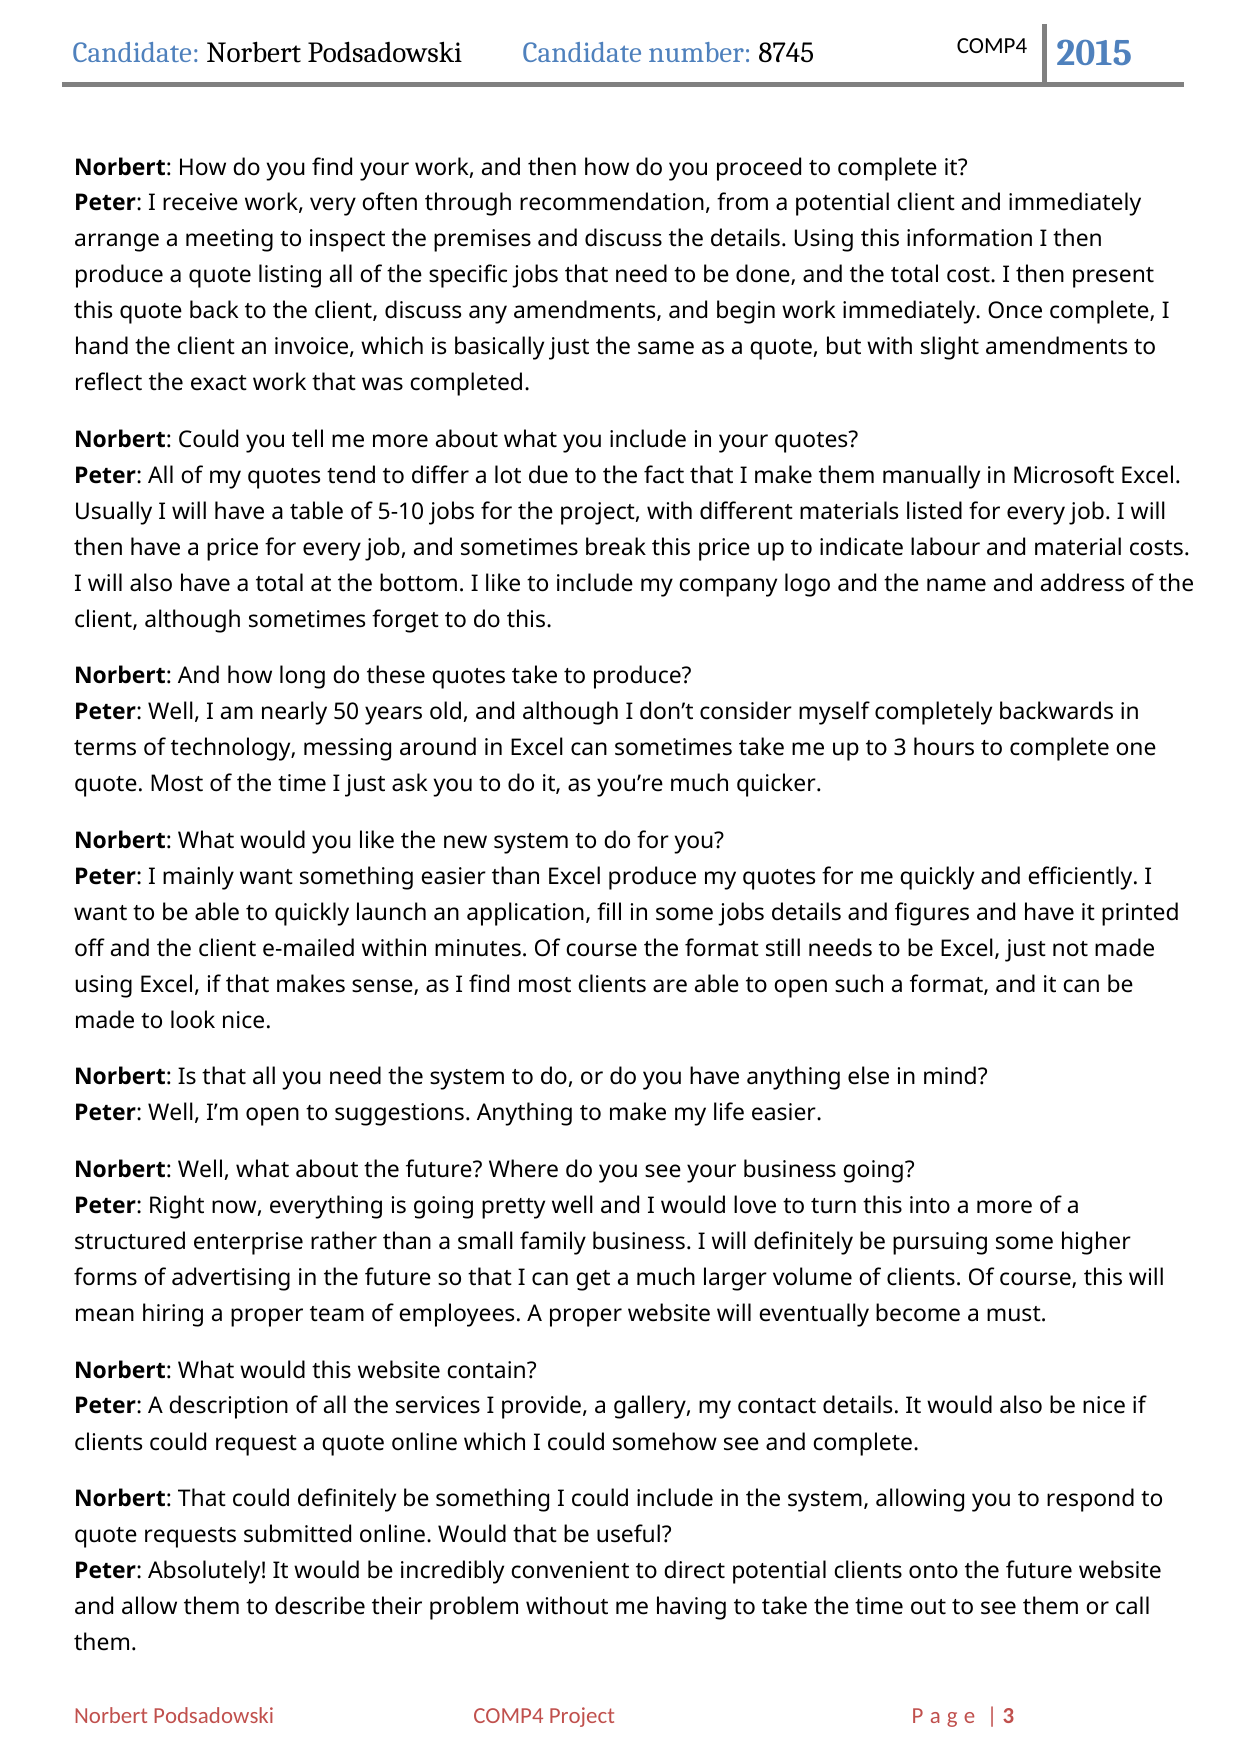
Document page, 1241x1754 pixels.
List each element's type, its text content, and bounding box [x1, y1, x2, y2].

text Norbert: Is that all you need the system to do, or do you have anything else in mind? Peter: Well, I’m open to suggestions. Anything to make my life easier. [74, 1060, 1196, 1127]
text Norbert: And how long do these quotes take to produce? Peter: Well, I am nearly 50 years old, and although I don’t consider myself completely backwards in terms of technology, messing around in Excel can sometimes take me up to 3 hours to complete one quote. Most of the time I just ask you to do it, as you’re much quicker. [74, 659, 1196, 798]
text Norbert: What would you like the new system to do for you? Peter: I mainly want something easier than Excel produce my quotes for me quickly and efficiently. I want to be able to quickly launch an application, fill in some jobs details and figures and have it printed off and the client e-mailed within minutes. Of course the format still needs to be Excel, just not made using Excel, if that makes sense, as I find most clients are able to open such a format, and it can be made to look nice. [74, 824, 1196, 1035]
text Norbert: Well, what about the future? Where do you see your business going? Peter: Right now, everything is going pretty well and I would love to turn this into a more of a structured enterprise rather than a small family business. I will definitely be pursuing some higher forms of advertising in the future so that I can get a much larger volume of clients. Of course, this will mean hiring a proper team of employees. A proper website will eventually become a must. [74, 1153, 1196, 1328]
text Norbert: That could definitely be something I could include in the system, allowing you to respond to quote requests submitted online. Would that be useful? Peter: Absolutely! It would be incredibly convenient to direct potential clients onto the future website and allow them to describe their problem without me having to take the time out to see them or call them. [74, 1482, 1196, 1657]
